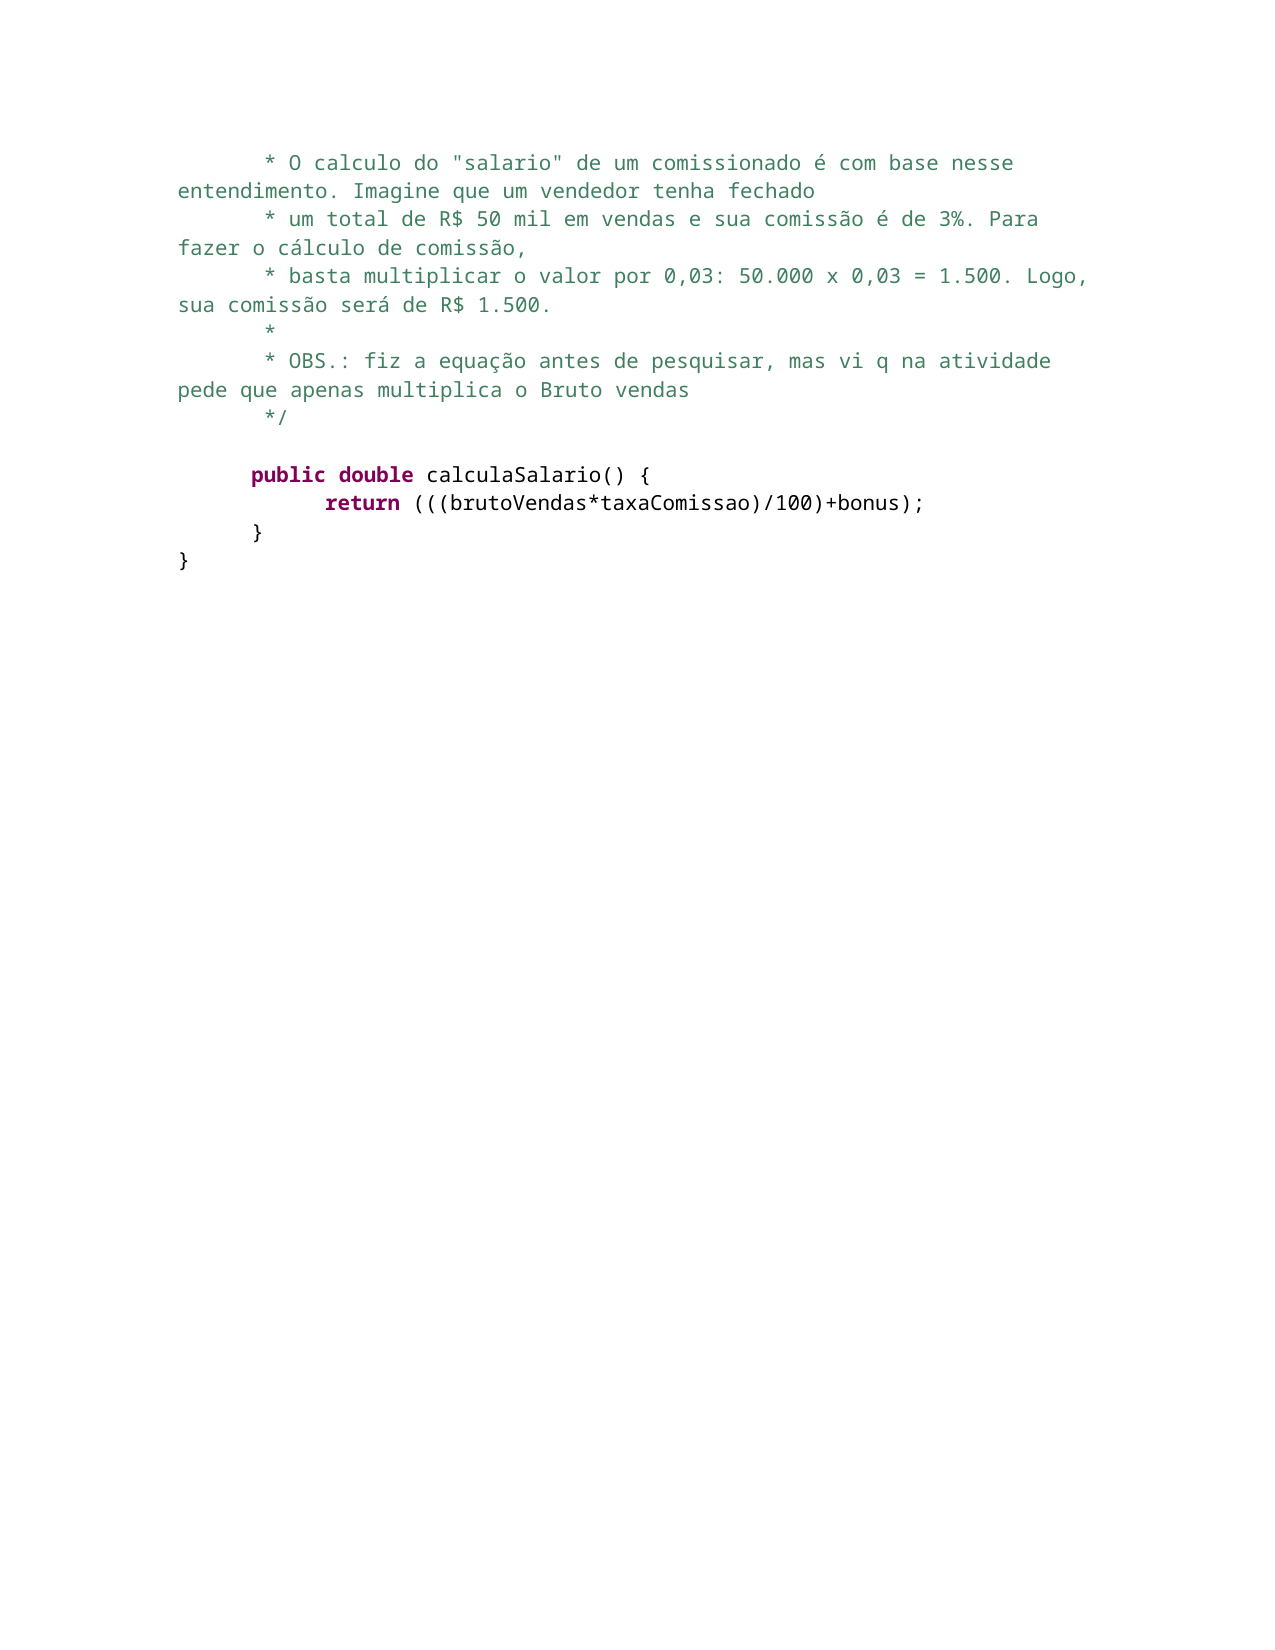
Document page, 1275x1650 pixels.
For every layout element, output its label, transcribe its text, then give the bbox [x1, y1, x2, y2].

text * [177, 318, 1098, 347]
text * OBS.: fiz a equação antes de pesquisar, mas vi q na atividade pede que apenas multiplica o Bruto vendas [177, 347, 1098, 403]
text * O calculo do "salario" de um comissionado é com base nesse entendimento. Imagine que um vendedor tenha fechado [177, 148, 1098, 204]
text * um total de R$ 50 mil em vendas e sua comissão é de 3%. Para fazer o cálculo de comissão, [177, 204, 1098, 261]
text */ [177, 403, 1098, 432]
text * basta multiplicar o valor por 0,03: 50.000 x 0,03 = 1.500. Logo, sua comissão será de R$ 1.500. [177, 261, 1098, 318]
text return (((brutoVendas*taxaComissao)/100)+bonus); [177, 488, 1098, 517]
text } [177, 517, 1098, 545]
text public double calculaSalario() { [177, 460, 1098, 488]
text } [177, 545, 1098, 574]
